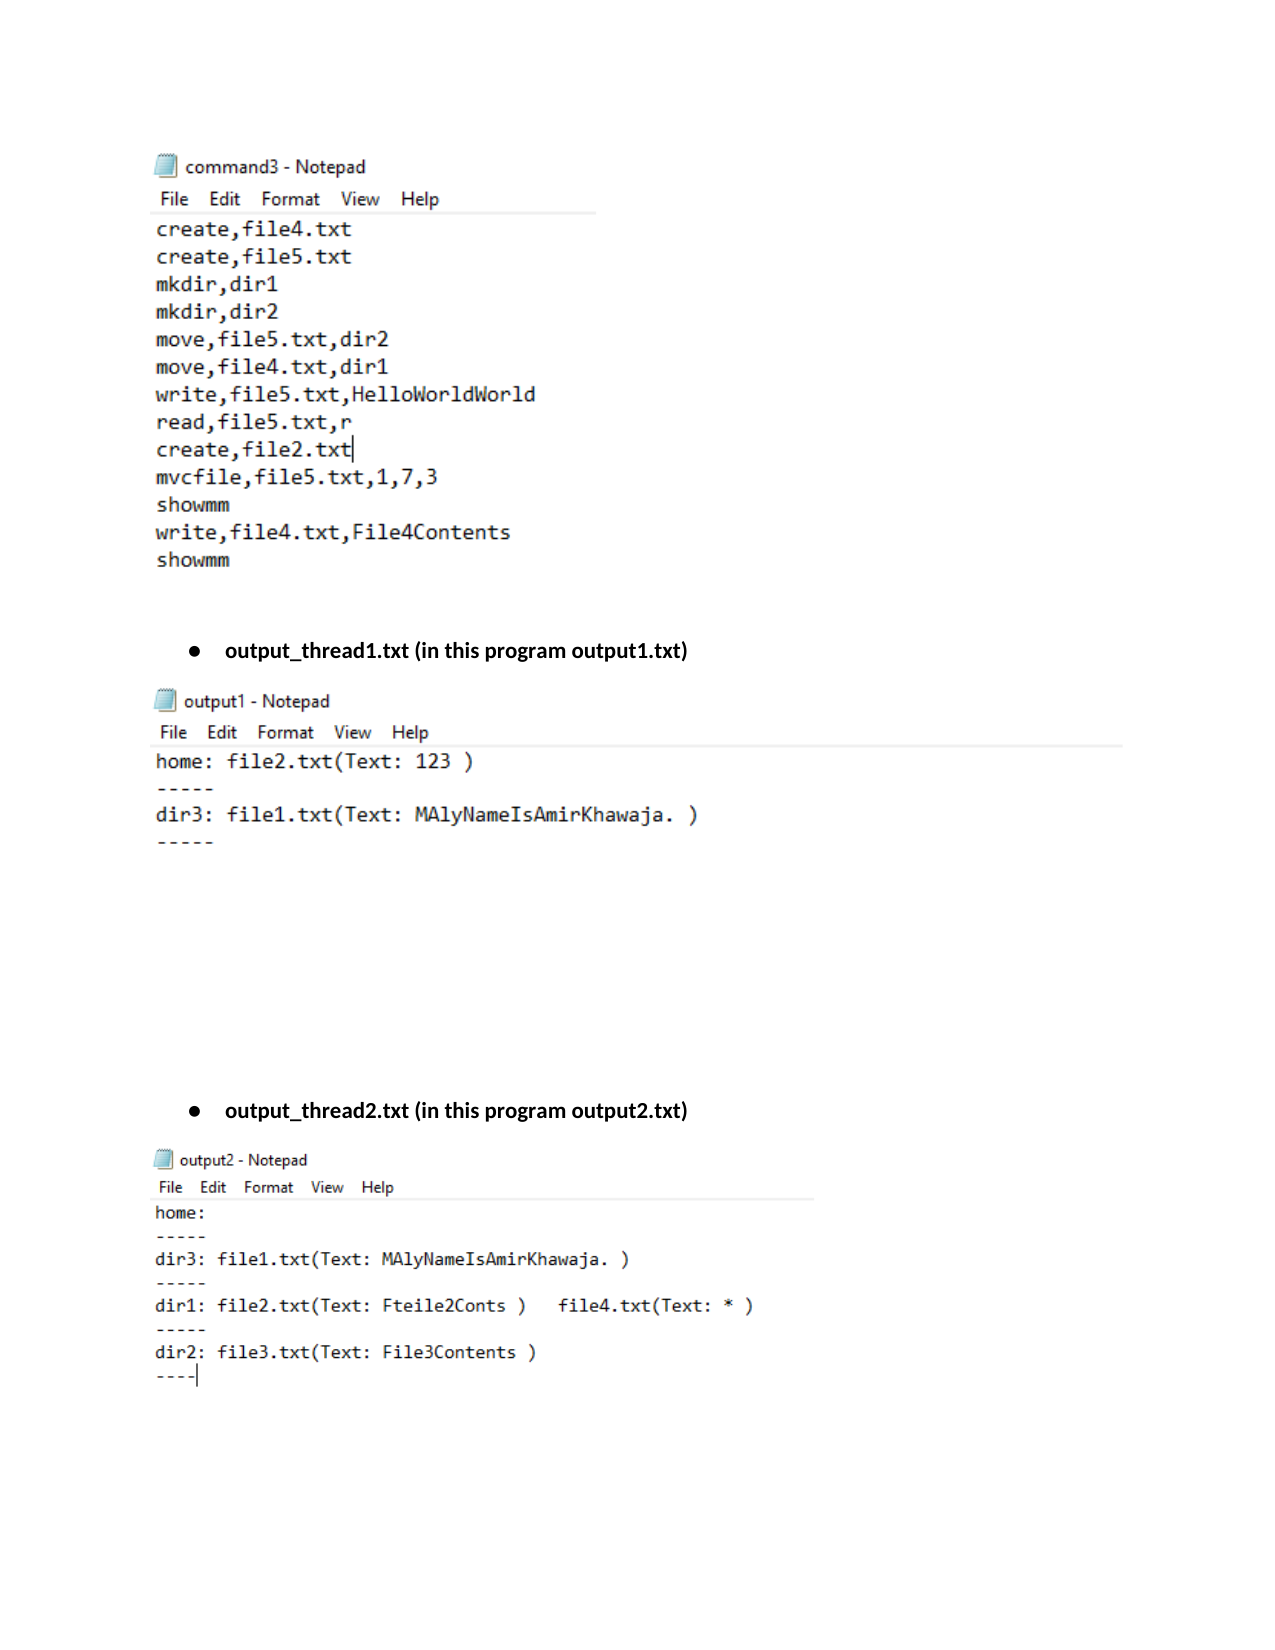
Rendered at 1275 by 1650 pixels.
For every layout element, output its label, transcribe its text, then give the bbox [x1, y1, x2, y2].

list output_thread2.txt (in this program output2.txt) [187, 1097, 1125, 1125]
picture [150, 684, 1123, 1076]
picture [150, 150, 597, 616]
picture [150, 1145, 815, 1466]
list output_thread1.txt (in this program output1.txt) [187, 636, 1125, 664]
